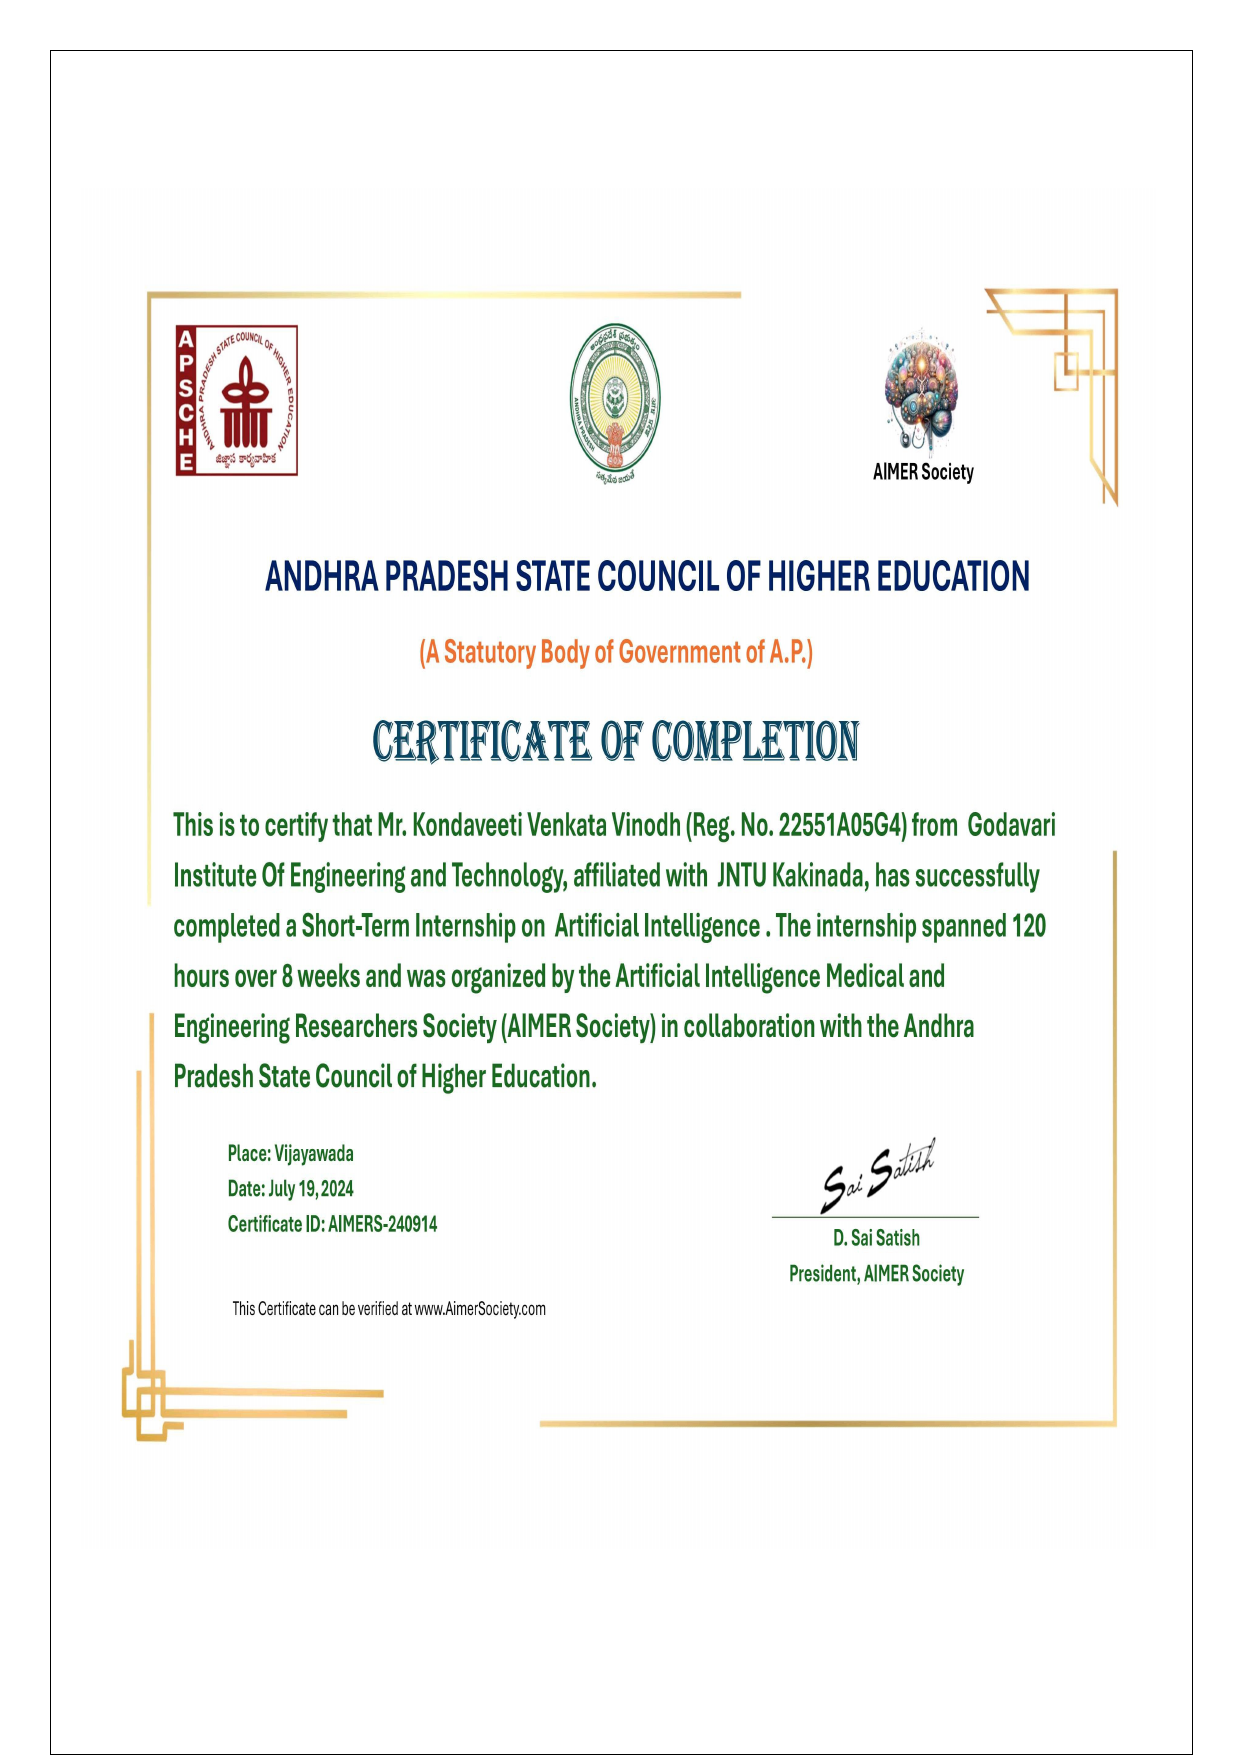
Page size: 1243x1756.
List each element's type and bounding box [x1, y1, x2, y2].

picture [81, 188, 1157, 1549]
